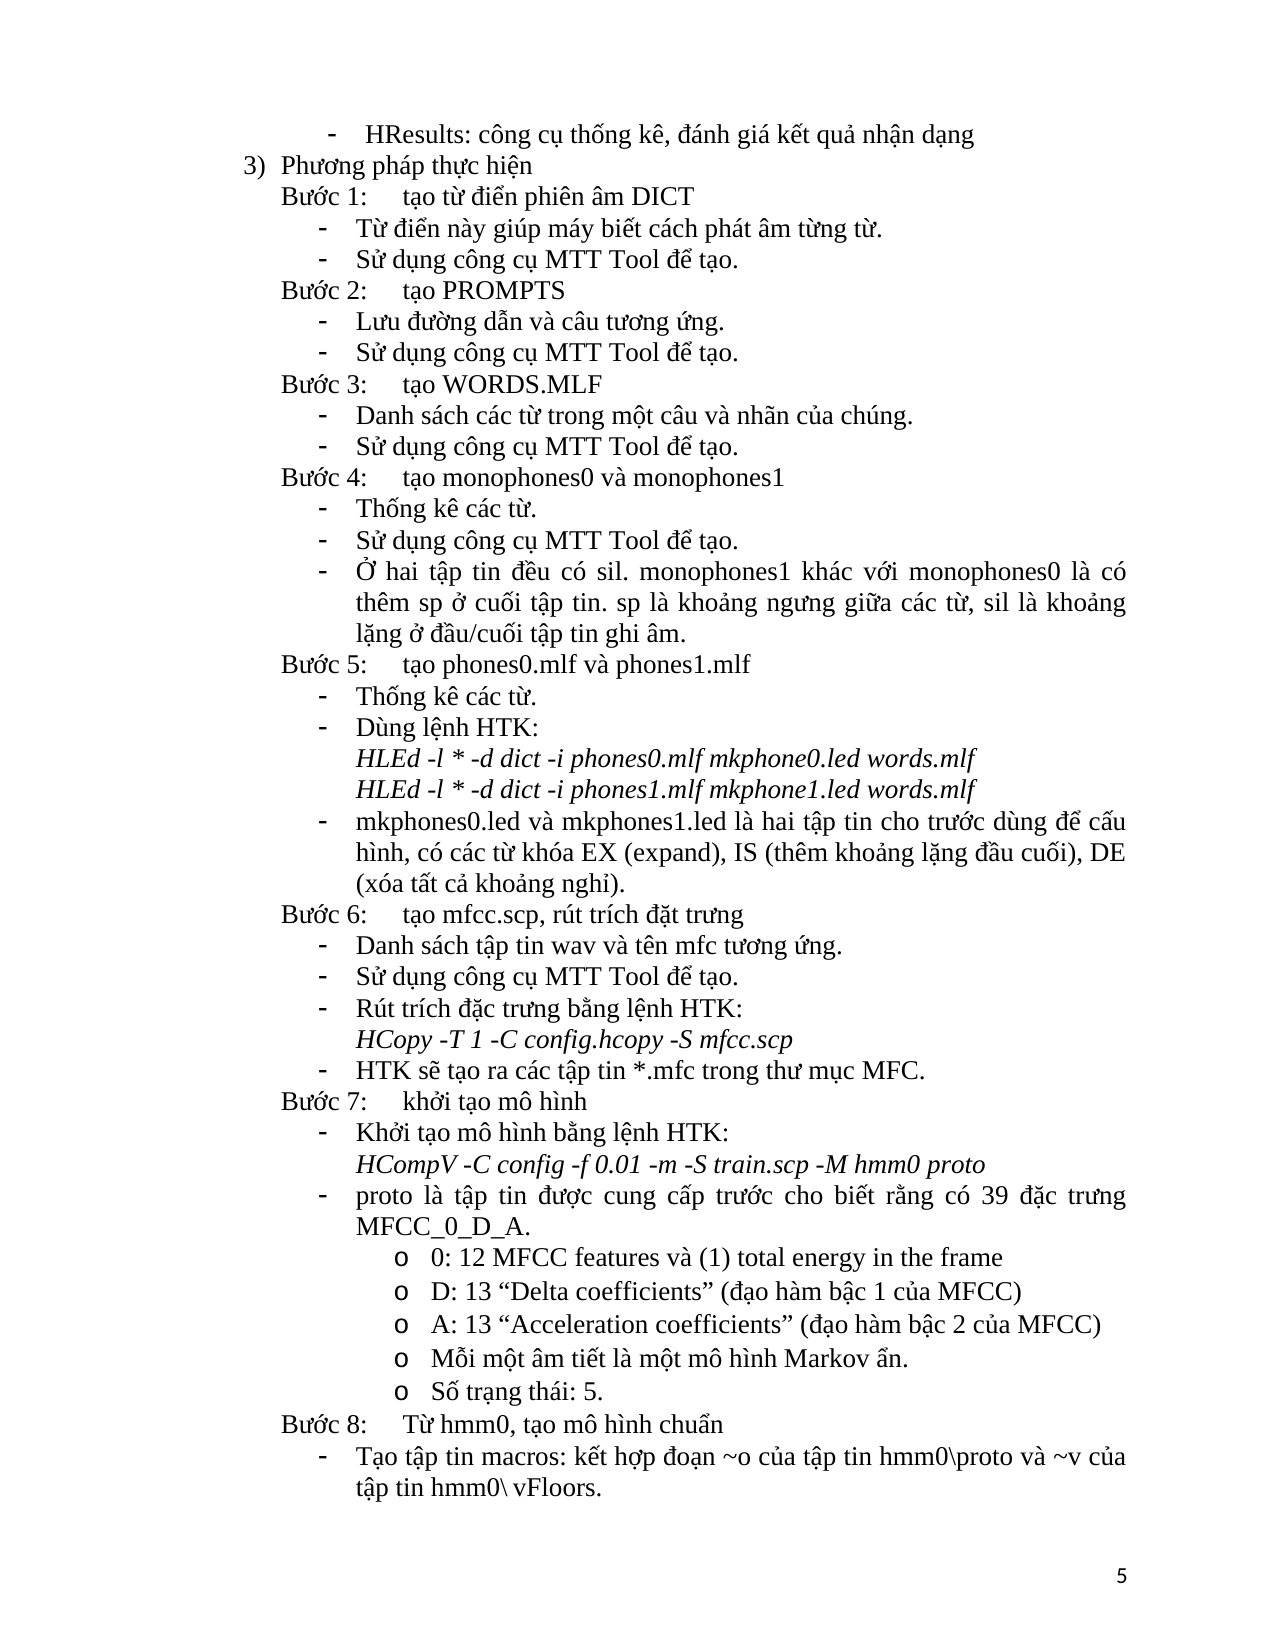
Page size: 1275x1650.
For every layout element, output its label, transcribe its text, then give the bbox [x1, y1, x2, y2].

list Dùng lệnh HTK: [318, 711, 1127, 742]
list tạo monophones0 và monophones1 [281, 461, 1127, 493]
list Rút trích đặc trưng bằng lệnh HTK: [318, 992, 1127, 1023]
list tạo mfcc.scp, rút trích đặt trưng [281, 898, 1127, 929]
list Lưu đường dẫn và câu tương ứng. [318, 305, 1127, 337]
list Tạo tập tin macros: kết hợp đoạn ~o của tập tin hmm0\proto và ~v của tập tin hmm0\ vFloors. [318, 1440, 1127, 1502]
list D: 13 “Delta coefficients” (đạo hàm bậc 1 của MFCC) [393, 1275, 1127, 1308]
list Sử dụng công cụ MTT Tool để tạo. [318, 961, 1127, 992]
list proto là tập tin được cung cấp trước cho biết rằng có 39 đặc trưng MFCC_0_D_A. [318, 1179, 1127, 1241]
list HLEd -l * -d dict -i phones1.mlf mkphone1.led words.mlf [356, 773, 1127, 804]
list Phương pháp thực hiện [243, 149, 1127, 181]
list Từ hmm0, tạo mô hình chuẩn [281, 1408, 1127, 1440]
list Danh sách các từ trong một câu và nhãn của chúng. [318, 399, 1127, 430]
list tạo phones0.mlf và phones1.mlf [281, 649, 1127, 680]
list tạo PROMPTS [281, 274, 1127, 305]
list Từ điển này giúp máy biết cách phát âm từng từ. [318, 212, 1127, 243]
list HCompV -C config -f 0.01 -m -S train.scp -M hmm0 proto [356, 1148, 1127, 1179]
list Khởi tạo mô hình bằng lệnh HTK: [318, 1117, 1127, 1148]
list HResults: công cụ thống kê, đánh giá kết quả nhận dạng [327, 118, 1127, 149]
list Ở hai tập tin đều có sil. monophones1 khác với monophones0 là có thêm sp ở cuối tập tin. sp là khoảng ngưng giữa các từ, sil là khoảng lặng ở đầu/cuối tập tin ghi âm. [318, 555, 1127, 649]
list HCopy -T 1 -C config.hcopy -S mfcc.scp [356, 1023, 1127, 1054]
list Mỗi một âm tiết là một mô hình Markov ẩn. [393, 1342, 1127, 1375]
list Sử dụng công cụ MTT Tool để tạo. [318, 337, 1127, 368]
list khởi tạo mô hình [281, 1085, 1127, 1117]
list tạo từ điển phiên âm DICT [281, 181, 1127, 212]
list Sử dụng công cụ MTT Tool để tạo. [318, 524, 1127, 555]
list Thống kê các từ. [318, 493, 1127, 524]
list HLEd -l * -d dict -i phones0.mlf mkphone0.led words.mlf [356, 742, 1127, 773]
list Số trạng thái: 5. [393, 1375, 1127, 1408]
list Sử dụng công cụ MTT Tool để tạo. [318, 243, 1127, 274]
list 0: 12 MFCC features và (1) total energy in the frame [393, 1241, 1127, 1275]
list Sử dụng công cụ MTT Tool để tạo. [318, 430, 1127, 461]
list mkphones0.led và mkphones1.led là hai tập tin cho trước dùng để cấu hình, có các từ khóa EX (expand), IS (thêm khoảng lặng đầu cuối), DE (xóa tất cả khoảng nghỉ). [318, 804, 1127, 898]
list tạo WORDS.MLF [281, 368, 1127, 399]
list Danh sách tập tin wav và tên mfc tương ứng. [318, 929, 1127, 961]
list Thống kê các từ. [318, 680, 1127, 711]
list A: 13 “Acceleration coefficients” (đạo hàm bậc 2 của MFCC) [393, 1308, 1127, 1342]
list HTK sẽ tạo ra các tập tin *.mfc trong thư mục MFC. [318, 1054, 1127, 1085]
